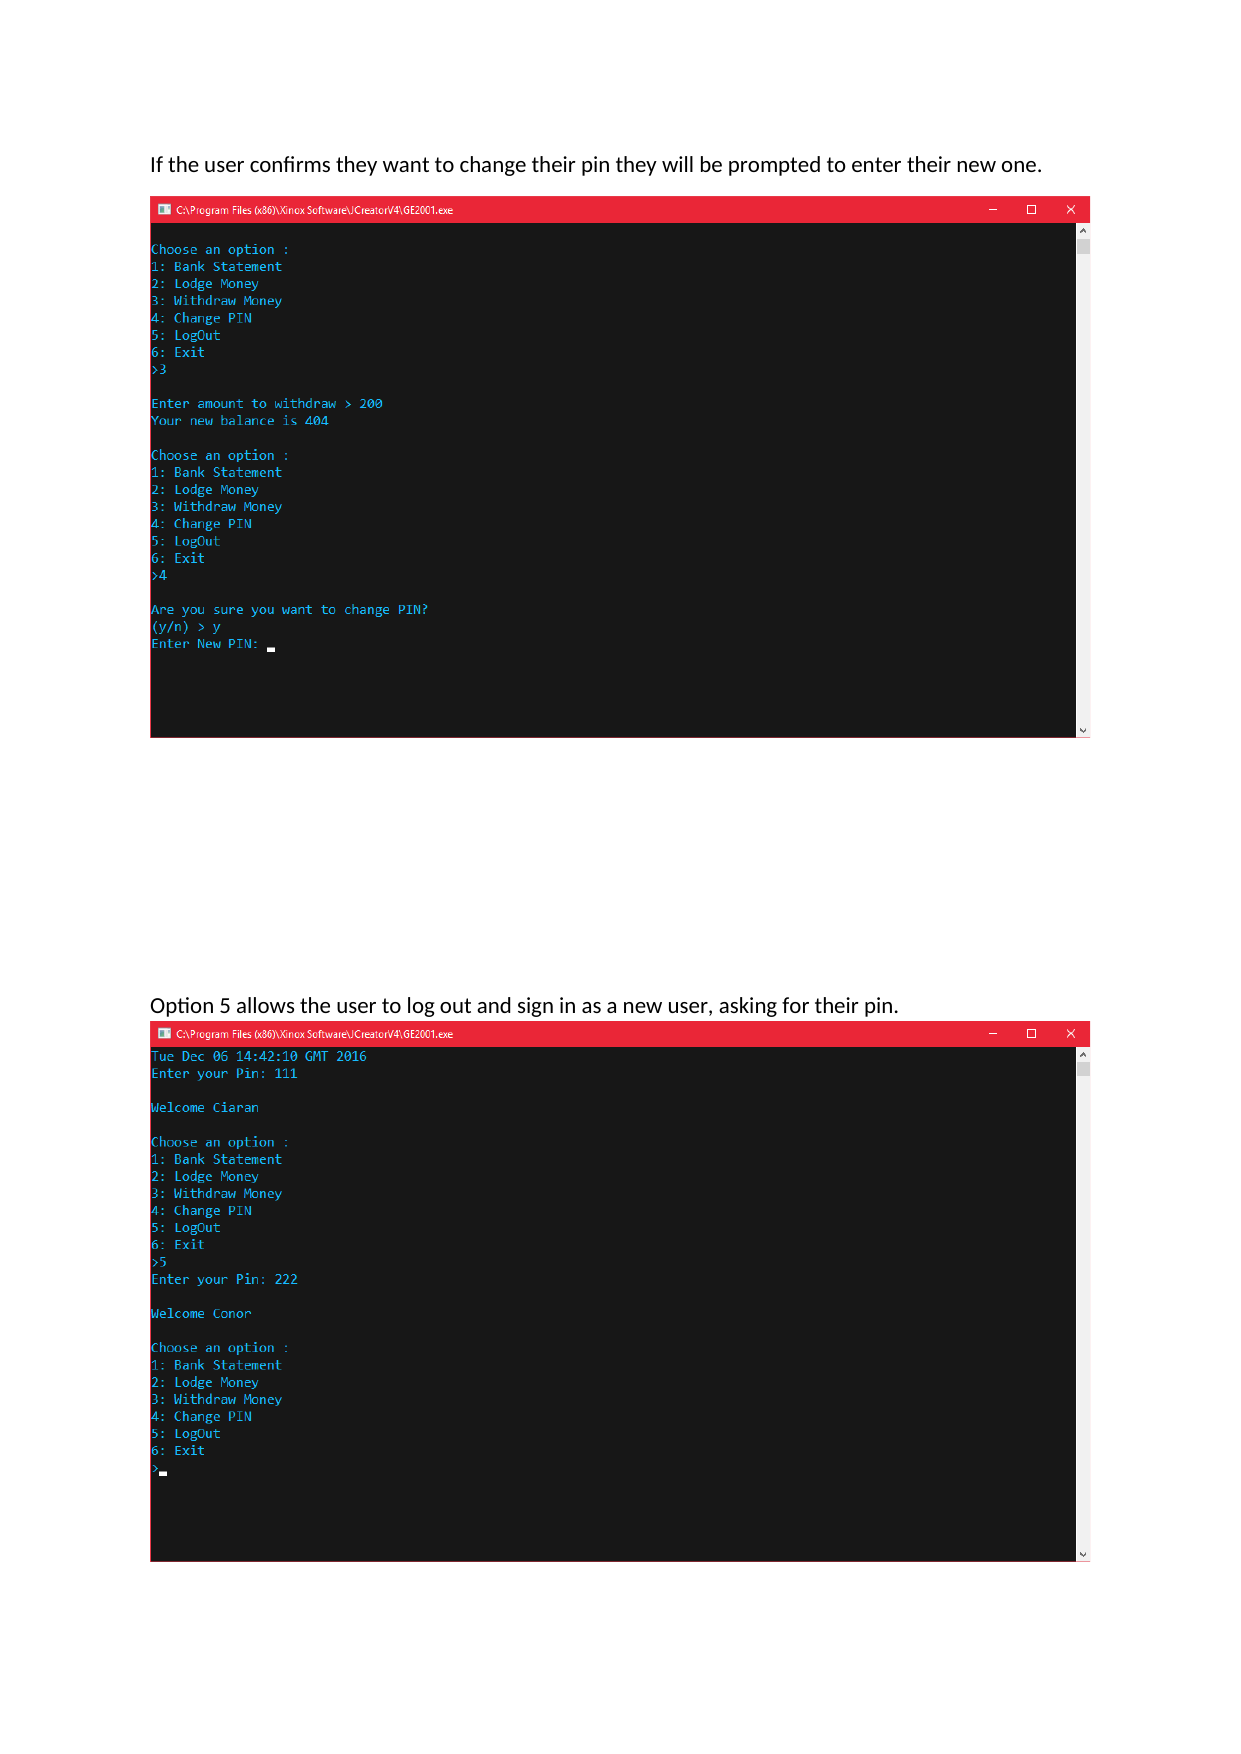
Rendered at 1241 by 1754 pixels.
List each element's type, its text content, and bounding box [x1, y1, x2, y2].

text If the user confirms they want to change their pin they will be prompted to enter their new one. [150, 150, 1090, 178]
text Option 5 allows the user to log out and sign in as a new user, asking for their pin. [150, 991, 1090, 1021]
picture [150, 1021, 1091, 1562]
picture [150, 196, 1091, 738]
